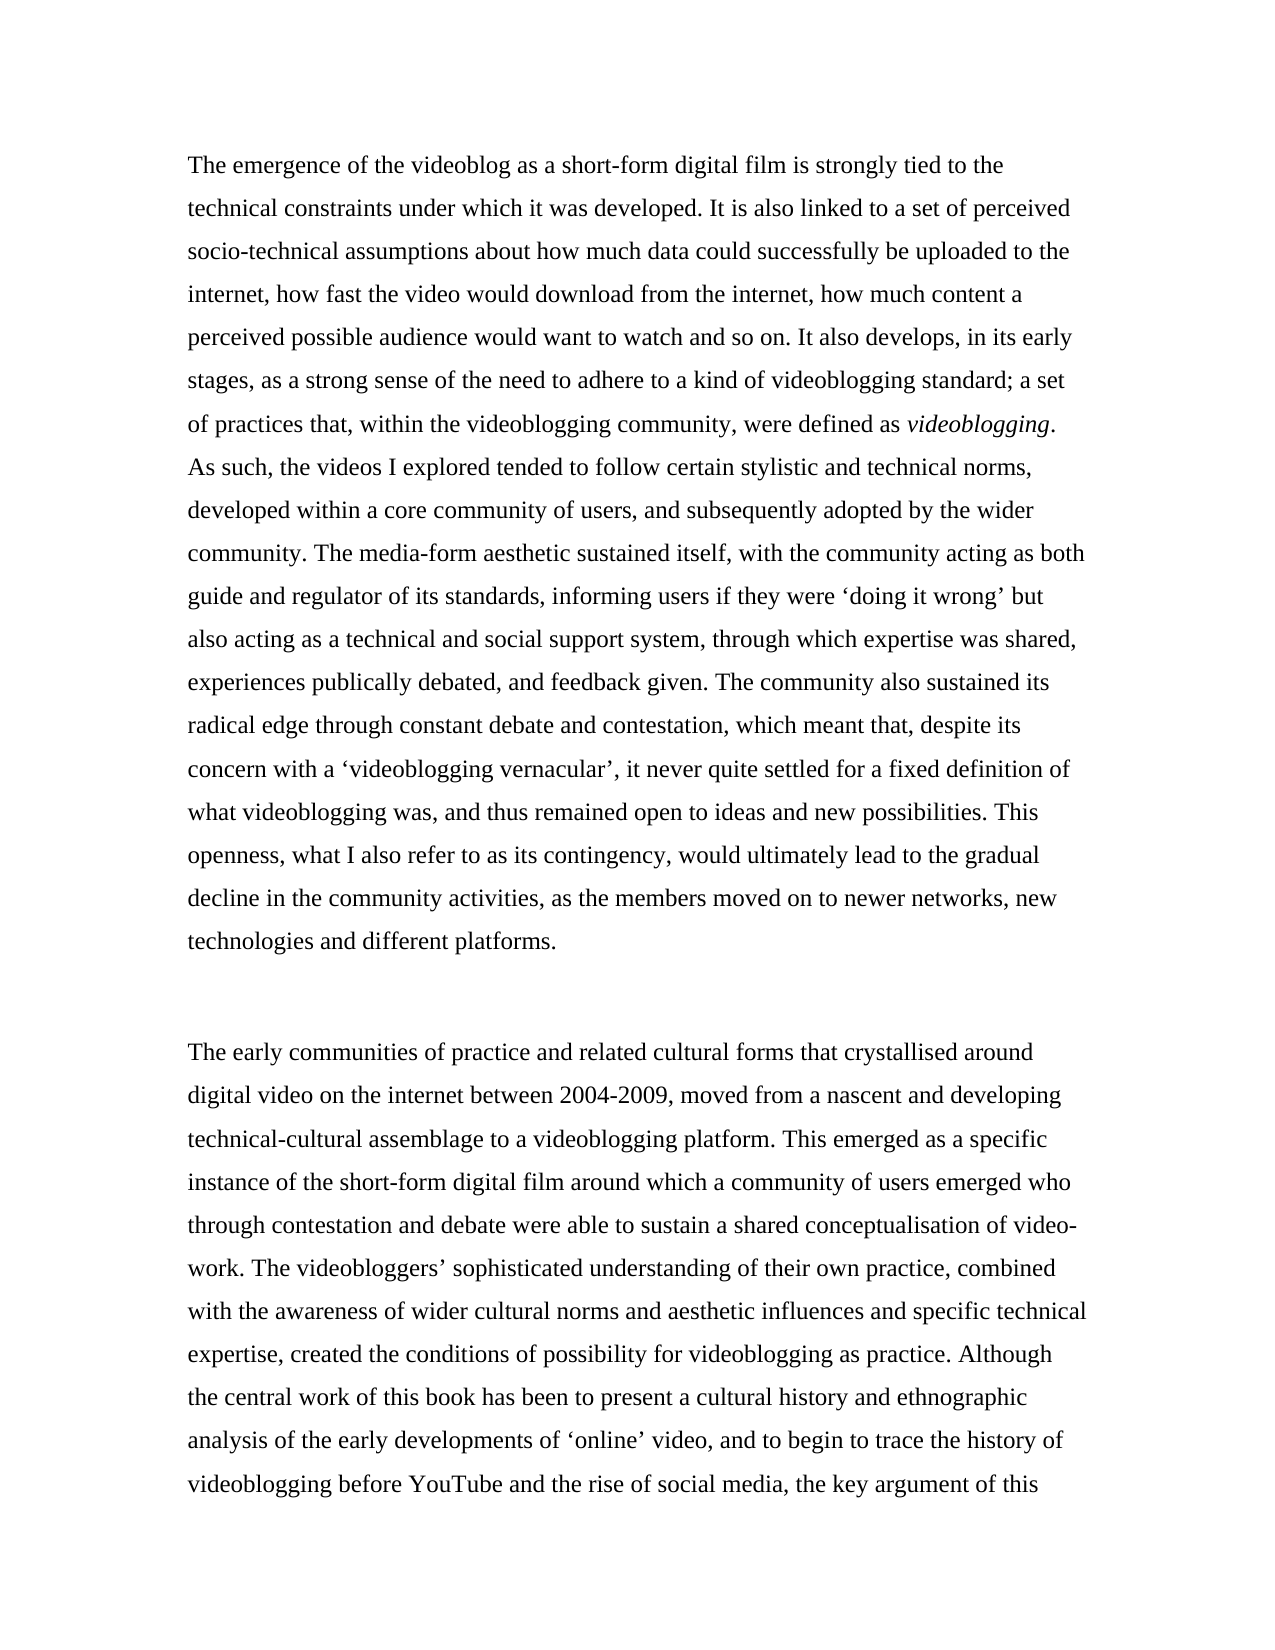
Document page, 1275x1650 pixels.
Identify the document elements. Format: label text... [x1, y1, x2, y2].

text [187, 1037, 1087, 1497]
text The emergence of the videoblog as a short-form digital film is strongly tied to the technical constraints under which it was developed. It is also linked to a set of perceived socio-technical assumptions about how much data could successfully be uploaded to the internet, how fast the video would download from the internet, how much content a perceived possible audience would want to watch and so on. It also develops, in its early stages, as a strong sense of the need to adhere to a kind of videoblogging standard; a set of practices that, within the videoblogging community, were defined as videoblogging. As such, the videos I explored tended to follow certain stylistic and technical norms, developed within a core community of users, and subsequently adopted by the wider community. The media-form aesthetic sustained itself, with the community acting as both guide and regulator of its standards, informing users if they were ‘doing it wrong’ but also acting as a technical and social support system, through which expertise was shared, experiences publically debated, and feedback given. The community also sustained its radical edge through constant debate and contestation, which meant that, despite its concern with a ‘videoblogging vernacular’, it never quite settled for a fixed definition of what videoblogging was, and thus remained open to ideas and new possibilities. This openness, what I also refer to as its contingency, would ultimately lead to the gradual decline in the community activities, as the members moved on to newer networks, new technologies and different platforms. [187, 150, 1087, 955]
